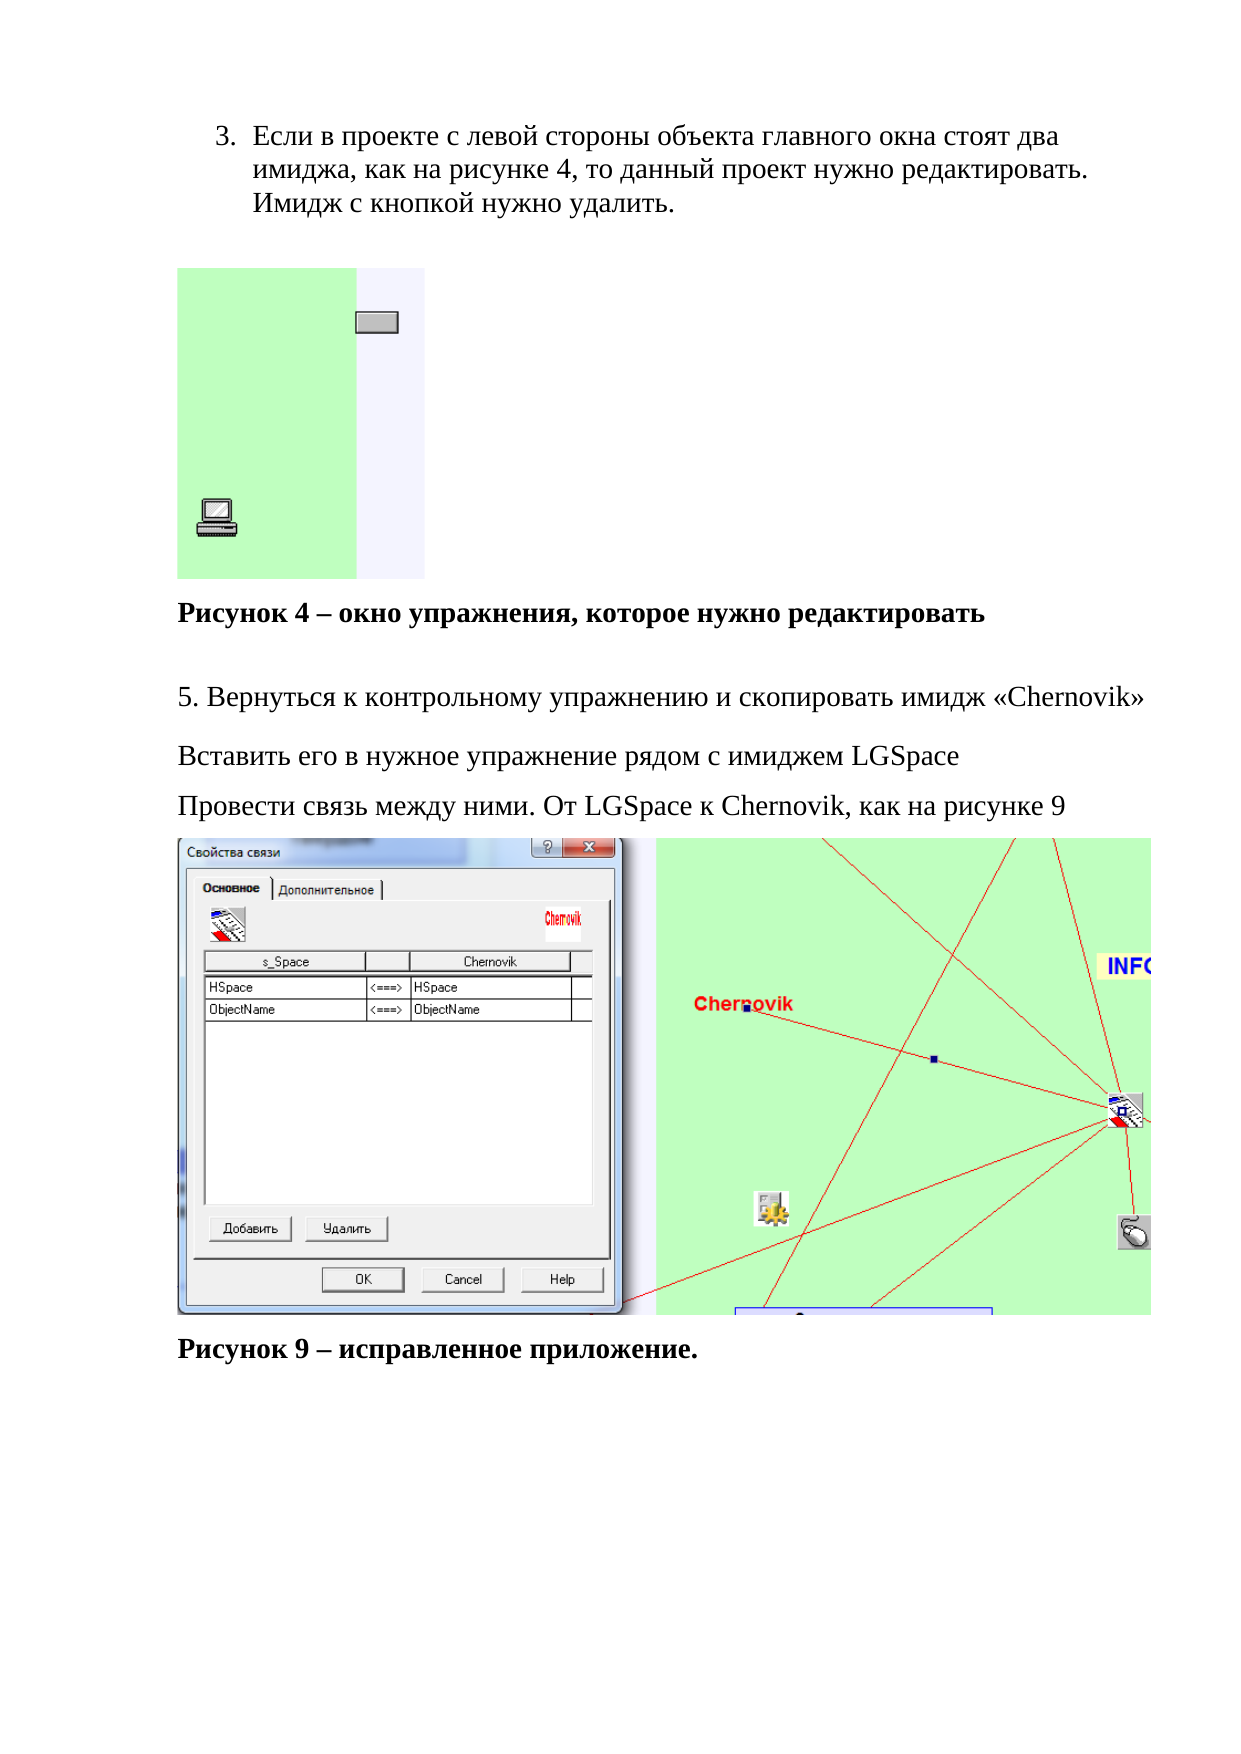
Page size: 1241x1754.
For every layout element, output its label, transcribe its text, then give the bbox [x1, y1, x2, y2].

list Если в проекте с левой стороны объекта главного окна стоят два имиджа, как на рисунке 4, то данный проект нужно редактировать. Имидж с кнопкой нужно удалить. [215, 118, 1152, 219]
text Вставить его в нужное упражнение рядом с имиджем LGSpace [177, 738, 1152, 771]
text Рисунок 9 – исправленное приложение. [177, 1331, 1152, 1365]
text Провести связь между ними. От LGSpace к Сhernovik, как на рисунке 9 [177, 788, 1152, 822]
text Рисунок 4 – окно упражнения, которое нужно редактировать [177, 596, 1152, 629]
text 5. Вернуться к контрольному упражнению и скопировать имидж «Chernovik» [177, 646, 1152, 713]
picture [177, 838, 1151, 1315]
picture [177, 268, 425, 579]
